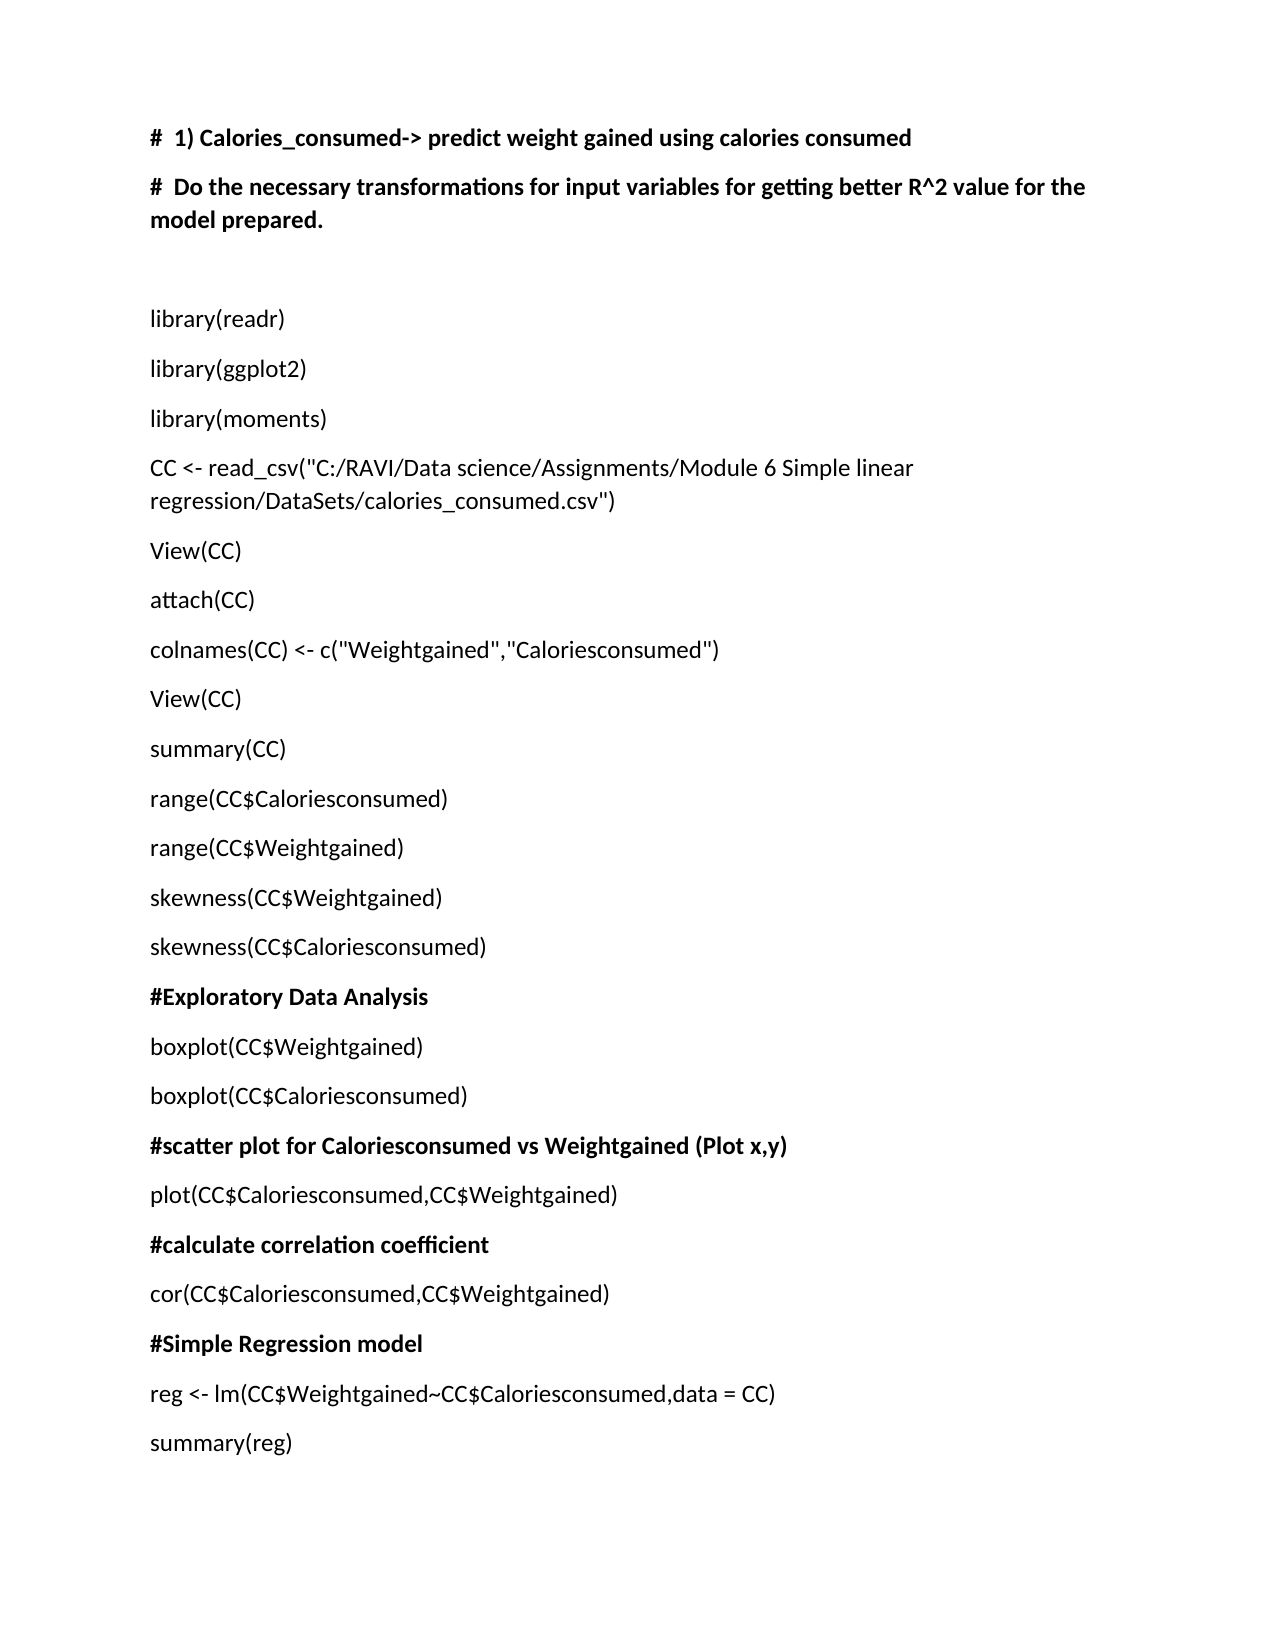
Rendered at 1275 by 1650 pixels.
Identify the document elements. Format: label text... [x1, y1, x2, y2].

text attach(CC) [150, 584, 1125, 615]
text cor(CC$Caloriesconsumed,CC$Weightgained) [150, 1278, 1125, 1309]
text CC <- read_csv("C:/RAVI/Data science/Assignments/Module 6 Simple linear regression/DataSets/calories_consumed.csv") [150, 452, 1125, 516]
text #scatter plot for Caloriesconsumed vs Weightgained (Plot x,y) [150, 1130, 1125, 1160]
text # 1) Calories_consumed-> predict weight gained using calories consumed [150, 122, 1125, 152]
text #Simple Regression model [150, 1328, 1125, 1359]
text skewness(CC$Weightgained) [150, 882, 1125, 912]
text boxplot(CC$Caloriesconsumed) [150, 1080, 1125, 1111]
text summary(CC) [150, 733, 1125, 764]
text skewness(CC$Caloriesconsumed) [150, 931, 1125, 962]
text View(CC) [150, 683, 1125, 714]
text View(CC) [150, 535, 1125, 565]
text plot(CC$Caloriesconsumed,CC$Weightgained) [150, 1179, 1125, 1210]
text library(moments) [150, 403, 1125, 433]
text #calculate correlation coefficient [150, 1229, 1125, 1259]
text #Exploratory Data Analysis [150, 981, 1125, 1012]
text range(CC$Caloriesconsumed) [150, 783, 1125, 813]
text reg <- lm(CC$Weightgained~CC$Caloriesconsumed,data = CC) [150, 1378, 1125, 1408]
text colnames(CC) <- c("Weightgained","Caloriesconsumed") [150, 634, 1125, 664]
text boxplot(CC$Weightgained) [150, 1031, 1125, 1061]
text library(ggplot2) [150, 353, 1125, 384]
text # Do the necessary transformations for input variables for getting better R^2 value for the model prepared. [150, 171, 1125, 235]
text summary(reg) [150, 1427, 1125, 1458]
text range(CC$Weightgained) [150, 832, 1125, 863]
text library(readr) [150, 303, 1125, 334]
